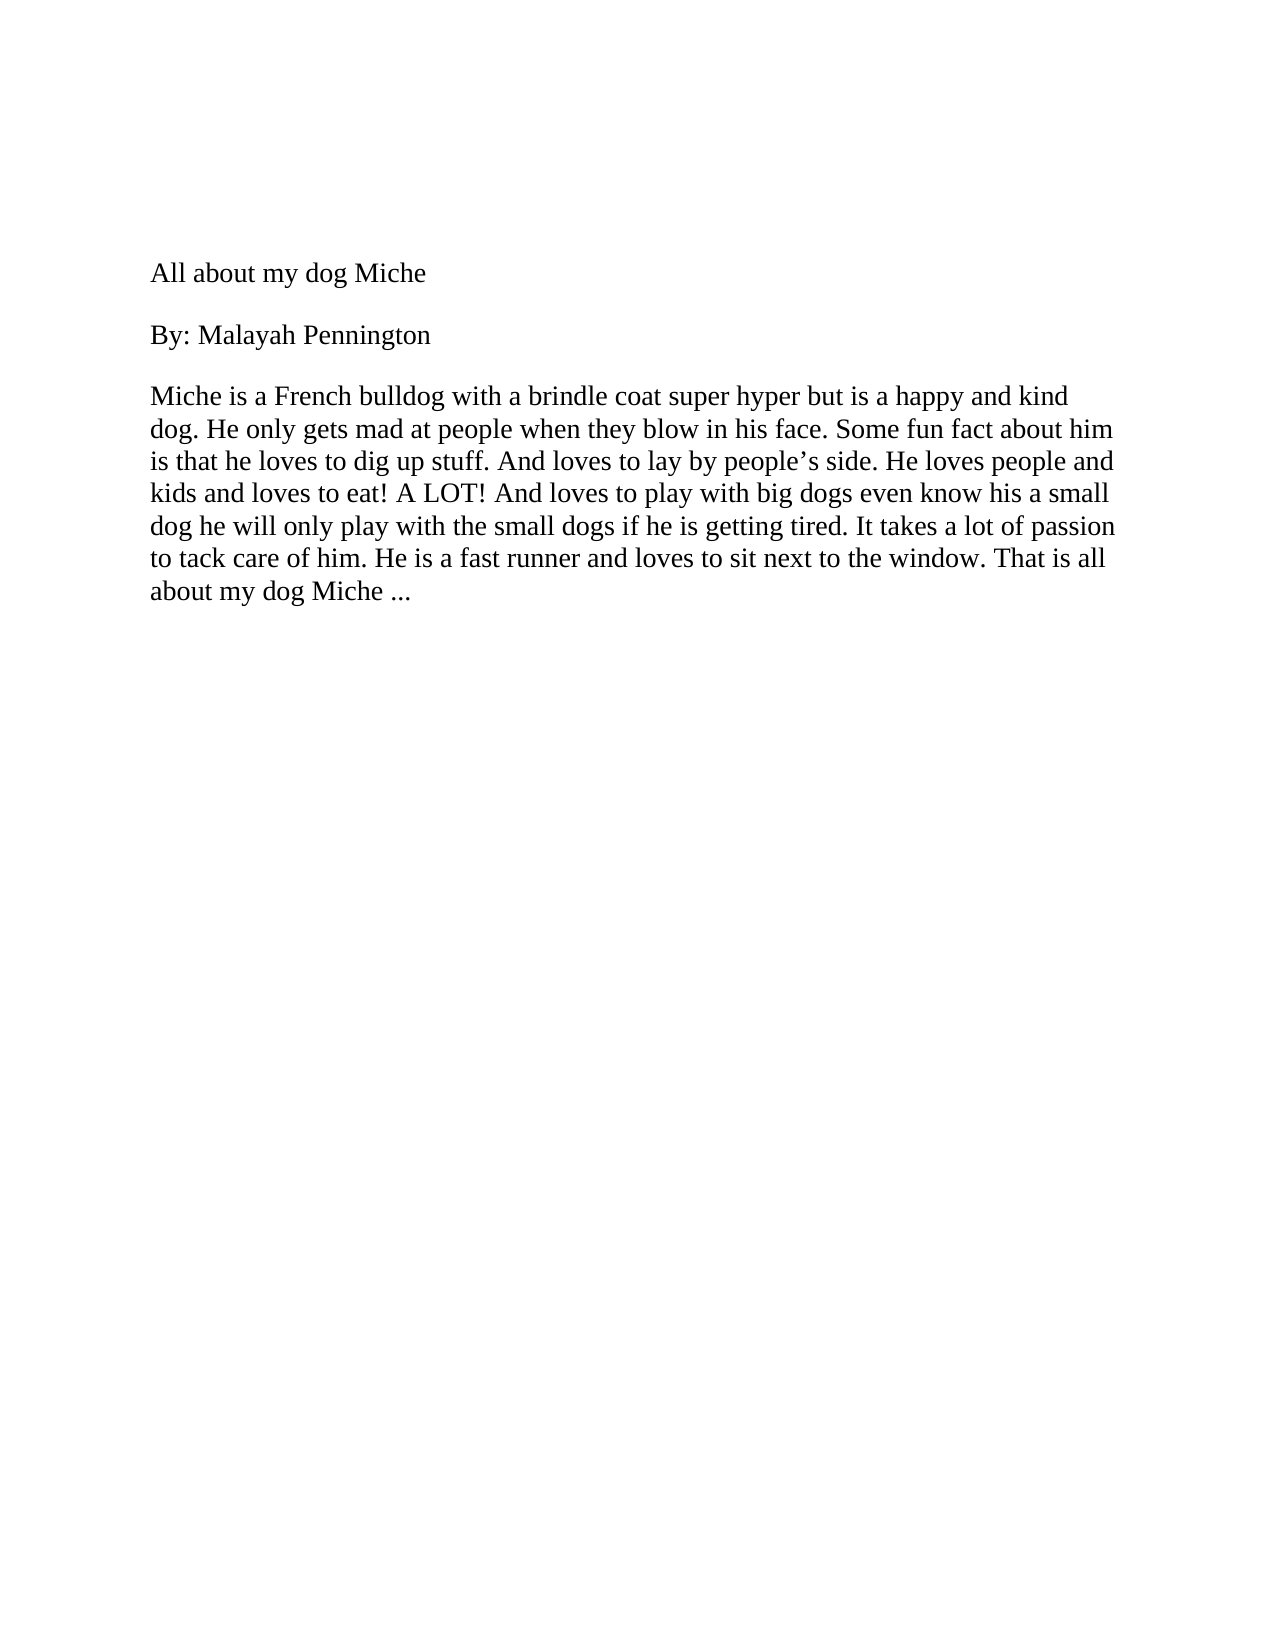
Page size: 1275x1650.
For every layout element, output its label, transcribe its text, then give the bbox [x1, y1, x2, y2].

text Miche is a French bulldog with a brindle coat super hyper but is a happy and kind dog. He only gets mad at people when they blow in his face. Some fun fact about him is that he loves to dig up stuff. And loves to lay by people’s side. He loves people and kids and loves to eat! A LOT! And loves to play with big dogs even know his a small dog he will only play with the small dogs if he is getting tired. It takes a lot of passion to tack care of him. He is a fast runner and loves to sit next to the window. That is all about my dog Miche ... [150, 379, 1125, 606]
text By: Malayah Pennington [150, 318, 1125, 350]
text All about my dog Miche [150, 256, 1125, 289]
